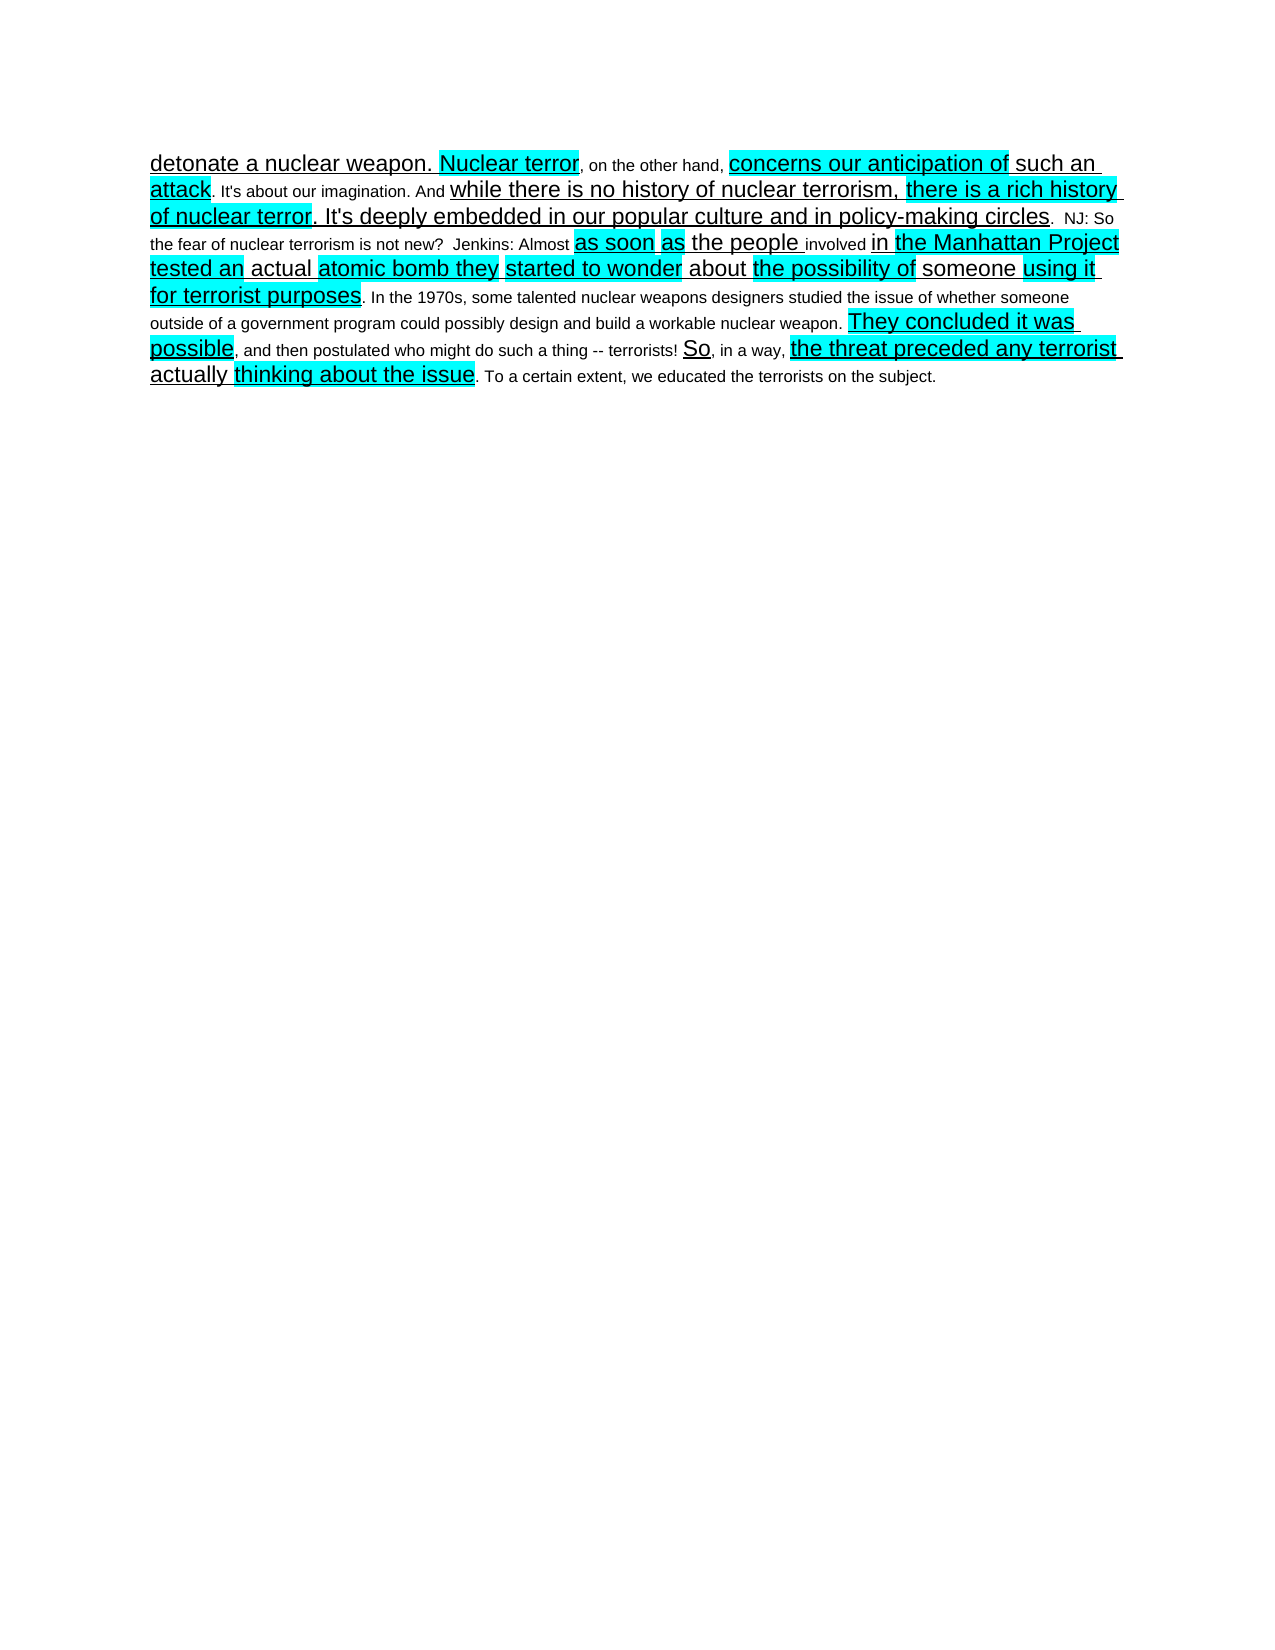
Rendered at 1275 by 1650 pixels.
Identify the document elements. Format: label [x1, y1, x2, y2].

text [150, 150, 1125, 387]
